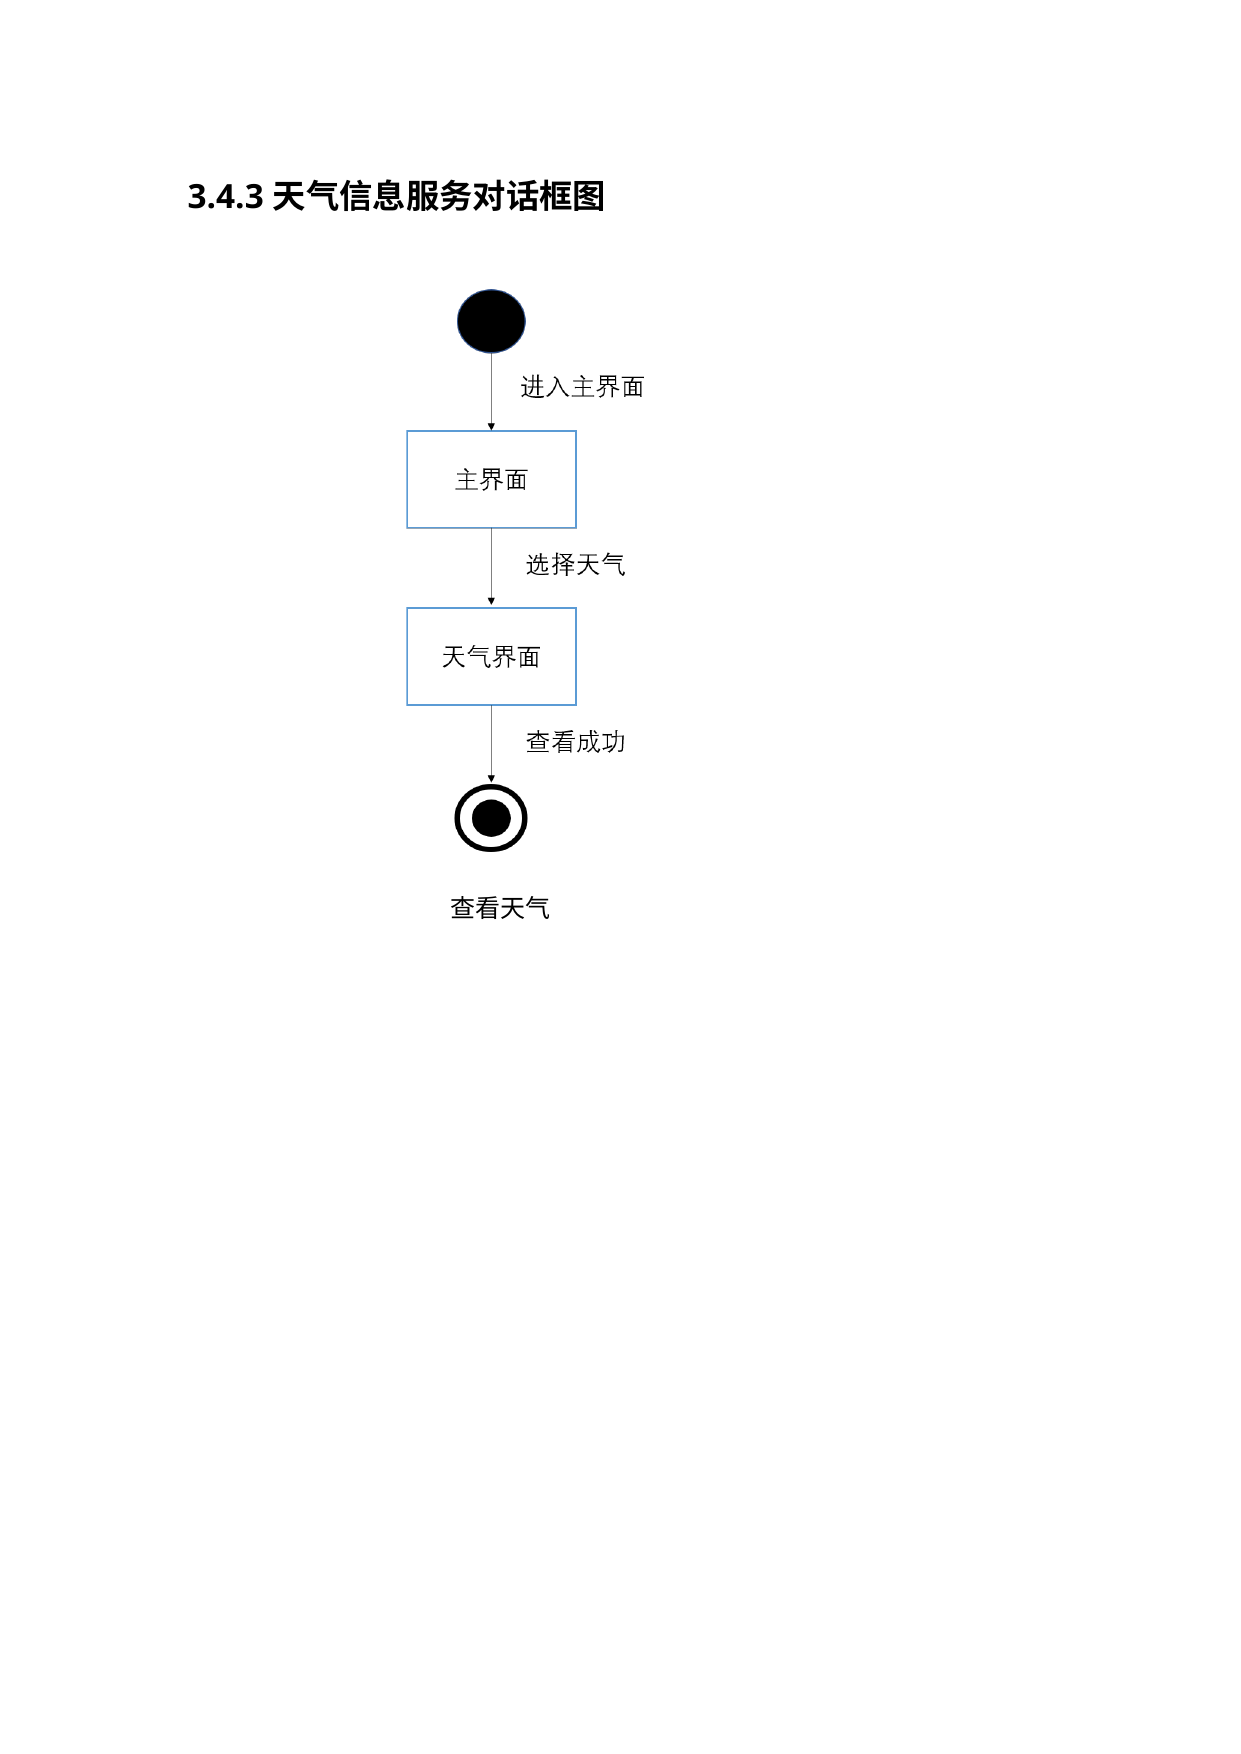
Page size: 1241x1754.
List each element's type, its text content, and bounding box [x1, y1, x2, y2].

text 查看天气 [362, 874, 1053, 939]
subtitle 3.4.3 天气信息服务对话框图 [187, 162, 1053, 227]
picture [406, 289, 692, 852]
